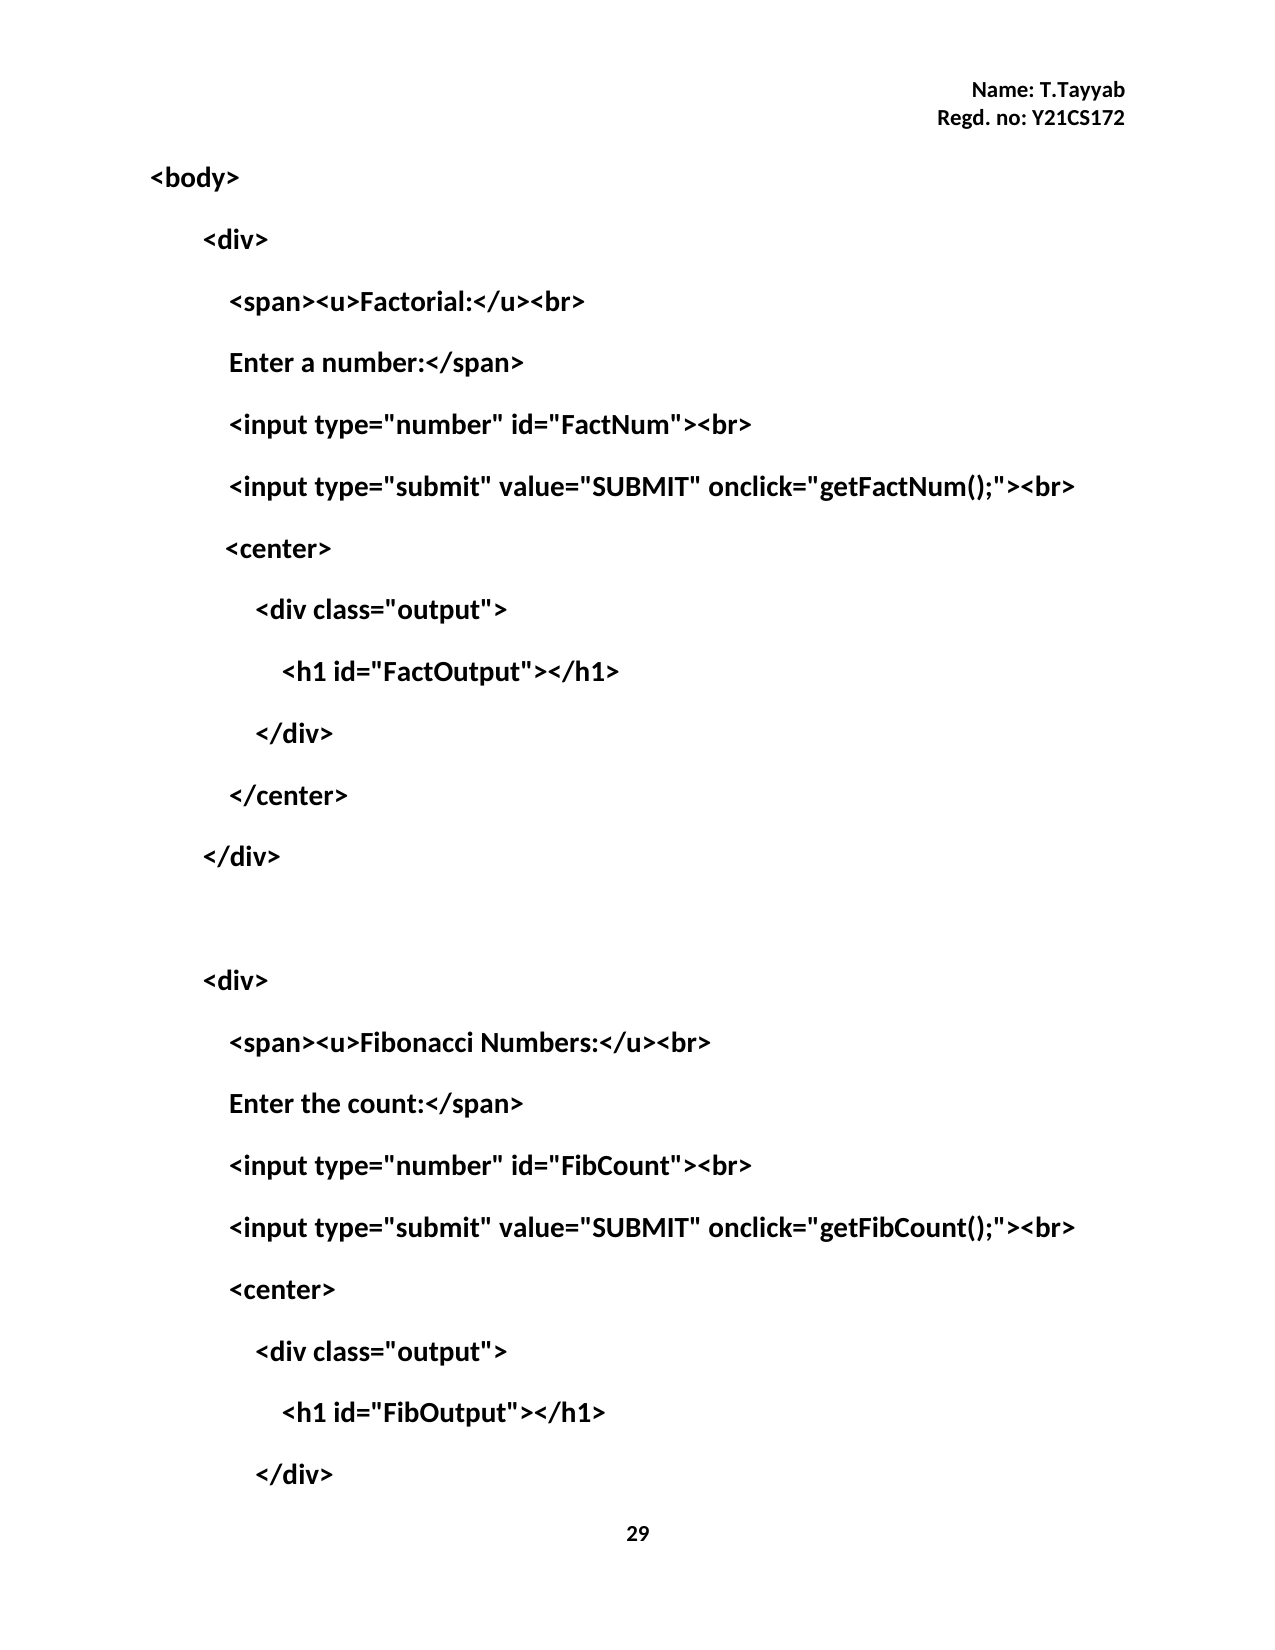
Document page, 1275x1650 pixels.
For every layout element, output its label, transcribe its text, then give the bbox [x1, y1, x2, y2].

text <input type="number" id="FibCount"><br> [150, 1147, 1125, 1183]
text <center> [150, 1271, 1125, 1307]
text <center> [150, 530, 1125, 565]
text <div class="output"> [150, 591, 1125, 627]
text </div> [150, 715, 1125, 751]
text <input type="submit" value="SUBMIT" onclick="getFibCount();"><br> [150, 1209, 1125, 1245]
text Enter the count:</span> [150, 1086, 1125, 1121]
text <input type="submit" value="SUBMIT" onclick="getFactNum();"><br> [150, 468, 1125, 503]
text <input type="number" id="FactNum"><br> [150, 406, 1125, 442]
text <h1 id="FibOutput"></h1> [150, 1394, 1125, 1430]
text </center> [150, 777, 1125, 812]
text <span><u>Fibonacci Numbers:</u><br> [150, 1024, 1125, 1059]
text </div> [150, 1456, 1125, 1492]
text <div> [150, 221, 1125, 256]
text <h1 id="FactOutput"></h1> [150, 653, 1125, 689]
text <span><u>Factorial:</u><br> [150, 283, 1125, 318]
text <div> [150, 962, 1125, 998]
text Enter a number:</span> [150, 344, 1125, 380]
text <body> [150, 159, 1125, 195]
text </div> [150, 838, 1125, 874]
text <div class="output"> [150, 1333, 1125, 1368]
